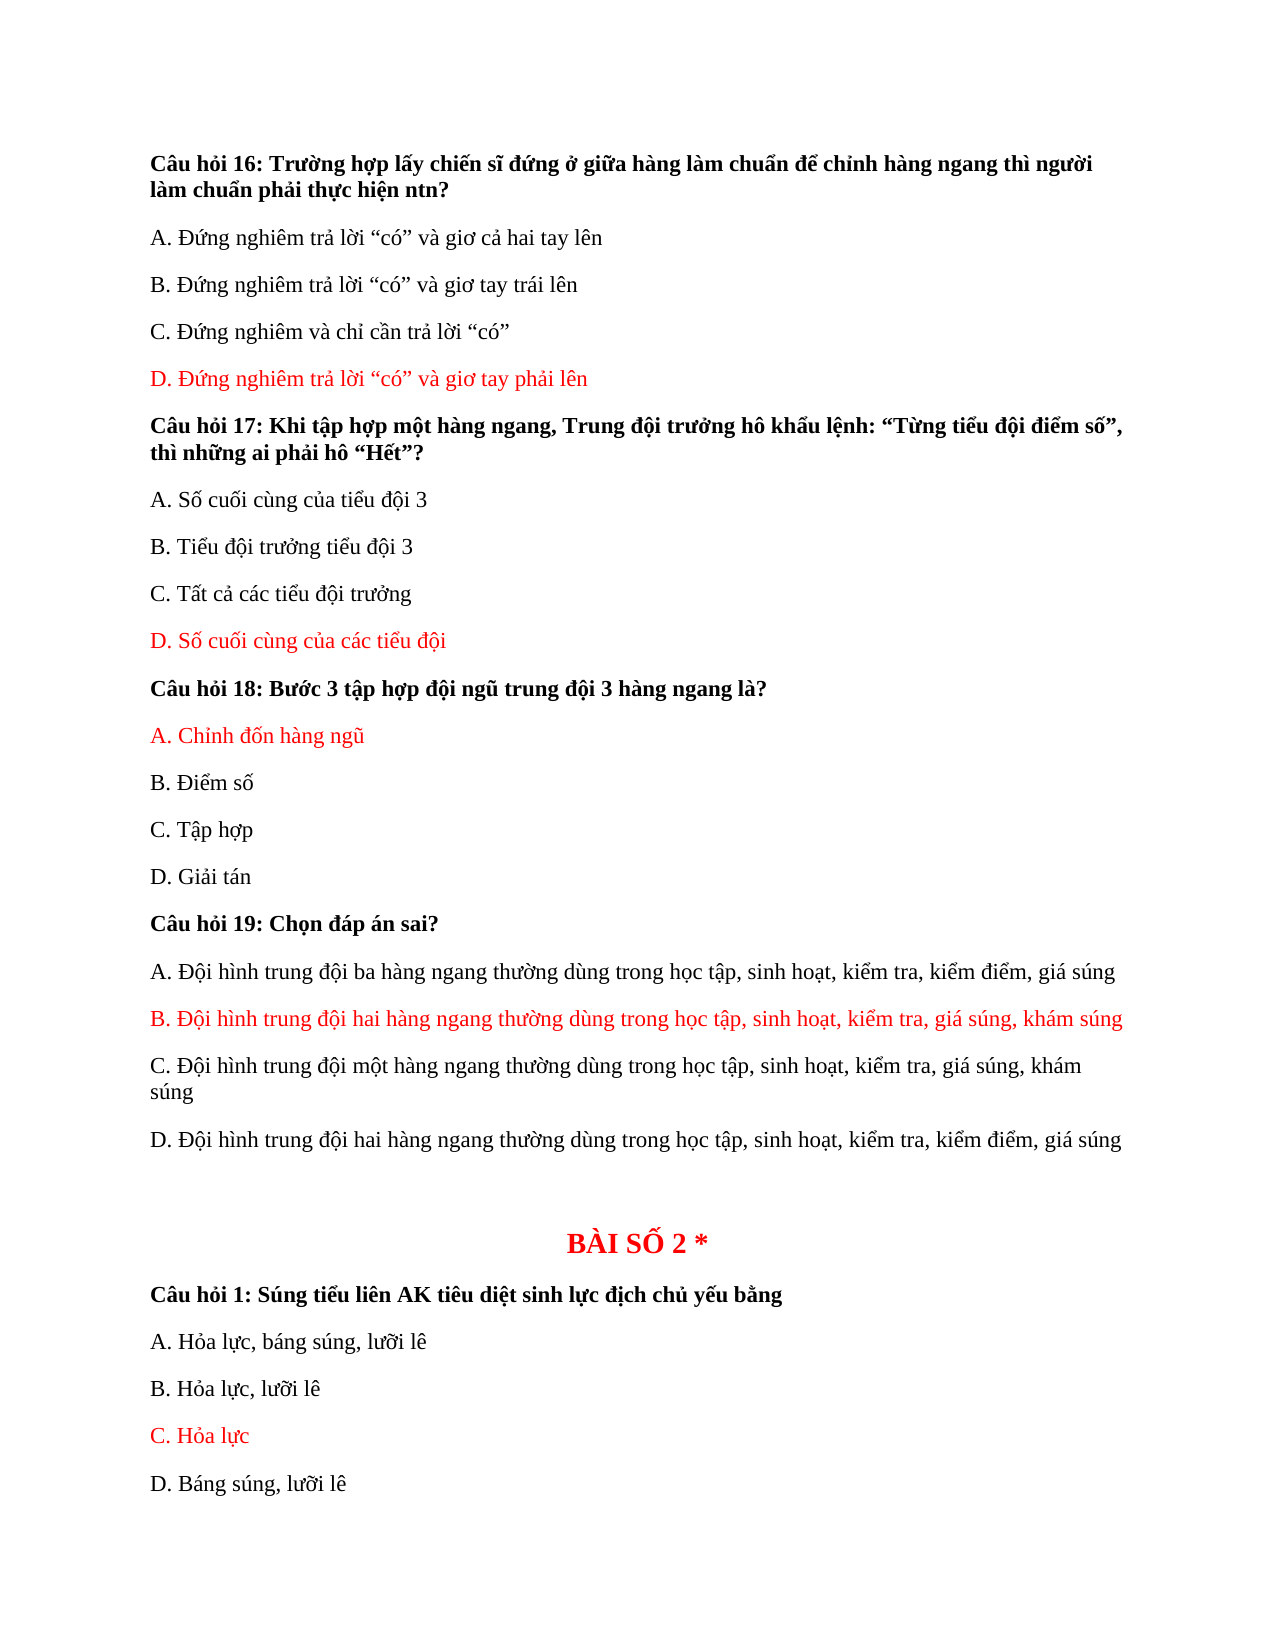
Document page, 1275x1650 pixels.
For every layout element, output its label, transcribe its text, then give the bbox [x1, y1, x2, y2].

text Câu hỏi 19: Chọn đáp án sai? [150, 911, 1125, 937]
text D. Giải tán [150, 863, 1125, 890]
text Câu hỏi 16: Trường hợp lấy chiến sĩ đứng ở giữa hàng làm chuẩn để chỉnh hàng ngang thì người làm chuẩn phải thực hiện ntn? [150, 150, 1125, 203]
text Câu hỏi 1: Súng tiểu liên AK tiêu diệt sinh lực địch chủ yếu bằng [150, 1281, 1125, 1307]
text C. Đội hình trung đội một hàng ngang thường dùng trong học tập, sinh hoạt, kiểm tra, giá súng, khám súng [150, 1052, 1125, 1105]
text C. Tất cả các tiểu đội trưởng [150, 580, 1125, 607]
text D. Số cuối cùng của các tiểu đội [150, 627, 1125, 654]
text A. Hỏa lực, báng súng, lưỡi lê [150, 1328, 1125, 1354]
text C. Tập hợp [150, 816, 1125, 842]
text D. Báng súng, lưỡi lê [150, 1470, 1125, 1496]
text C. Đứng nghiêm và chỉ cần trả lời “có” [150, 318, 1125, 344]
text A. Số cuối cùng của tiểu đội 3 [150, 486, 1125, 512]
text B. Đội hình trung đội hai hàng ngang thường dùng trong học tập, sinh hoạt, kiểm tra, giá súng, khám súng [150, 1005, 1125, 1031]
text BÀI SỐ 2 * [150, 1227, 1125, 1260]
text Câu hỏi 18: Bước 3 tập hợp đội ngũ trung đội 3 hàng ngang là? [150, 674, 1125, 701]
text B. Điểm số [150, 769, 1125, 795]
text A. Đội hình trung đội ba hàng ngang thường dùng trong học tập, sinh hoạt, kiểm tra, kiểm điểm, giá súng [150, 958, 1125, 984]
text D. Đứng nghiêm trả lời “có” và giơ tay phải lên [150, 365, 1125, 391]
text B. Hỏa lực, lưỡi lê [150, 1375, 1125, 1402]
text A. Chỉnh đốn hàng ngũ [150, 722, 1125, 748]
text B. Đứng nghiêm trả lời “có” và giơ tay trái lên [150, 271, 1125, 297]
text D. Đội hình trung đội hai hàng ngang thường dùng trong học tập, sinh hoạt, kiểm tra, kiểm điểm, giá súng [150, 1126, 1125, 1152]
text A. Đứng nghiêm trả lời “có” và giơ cả hai tay lên [150, 223, 1125, 250]
text B. Tiểu đội trưởng tiểu đội 3 [150, 533, 1125, 559]
text Câu hỏi 17: Khi tập hợp một hàng ngang, Trung đội trưởng hô khẩu lệnh: “Từng tiểu đội điểm số”, thì những ai phải hô “Hết”? [150, 412, 1125, 465]
text C. Hỏa lực [150, 1422, 1125, 1449]
